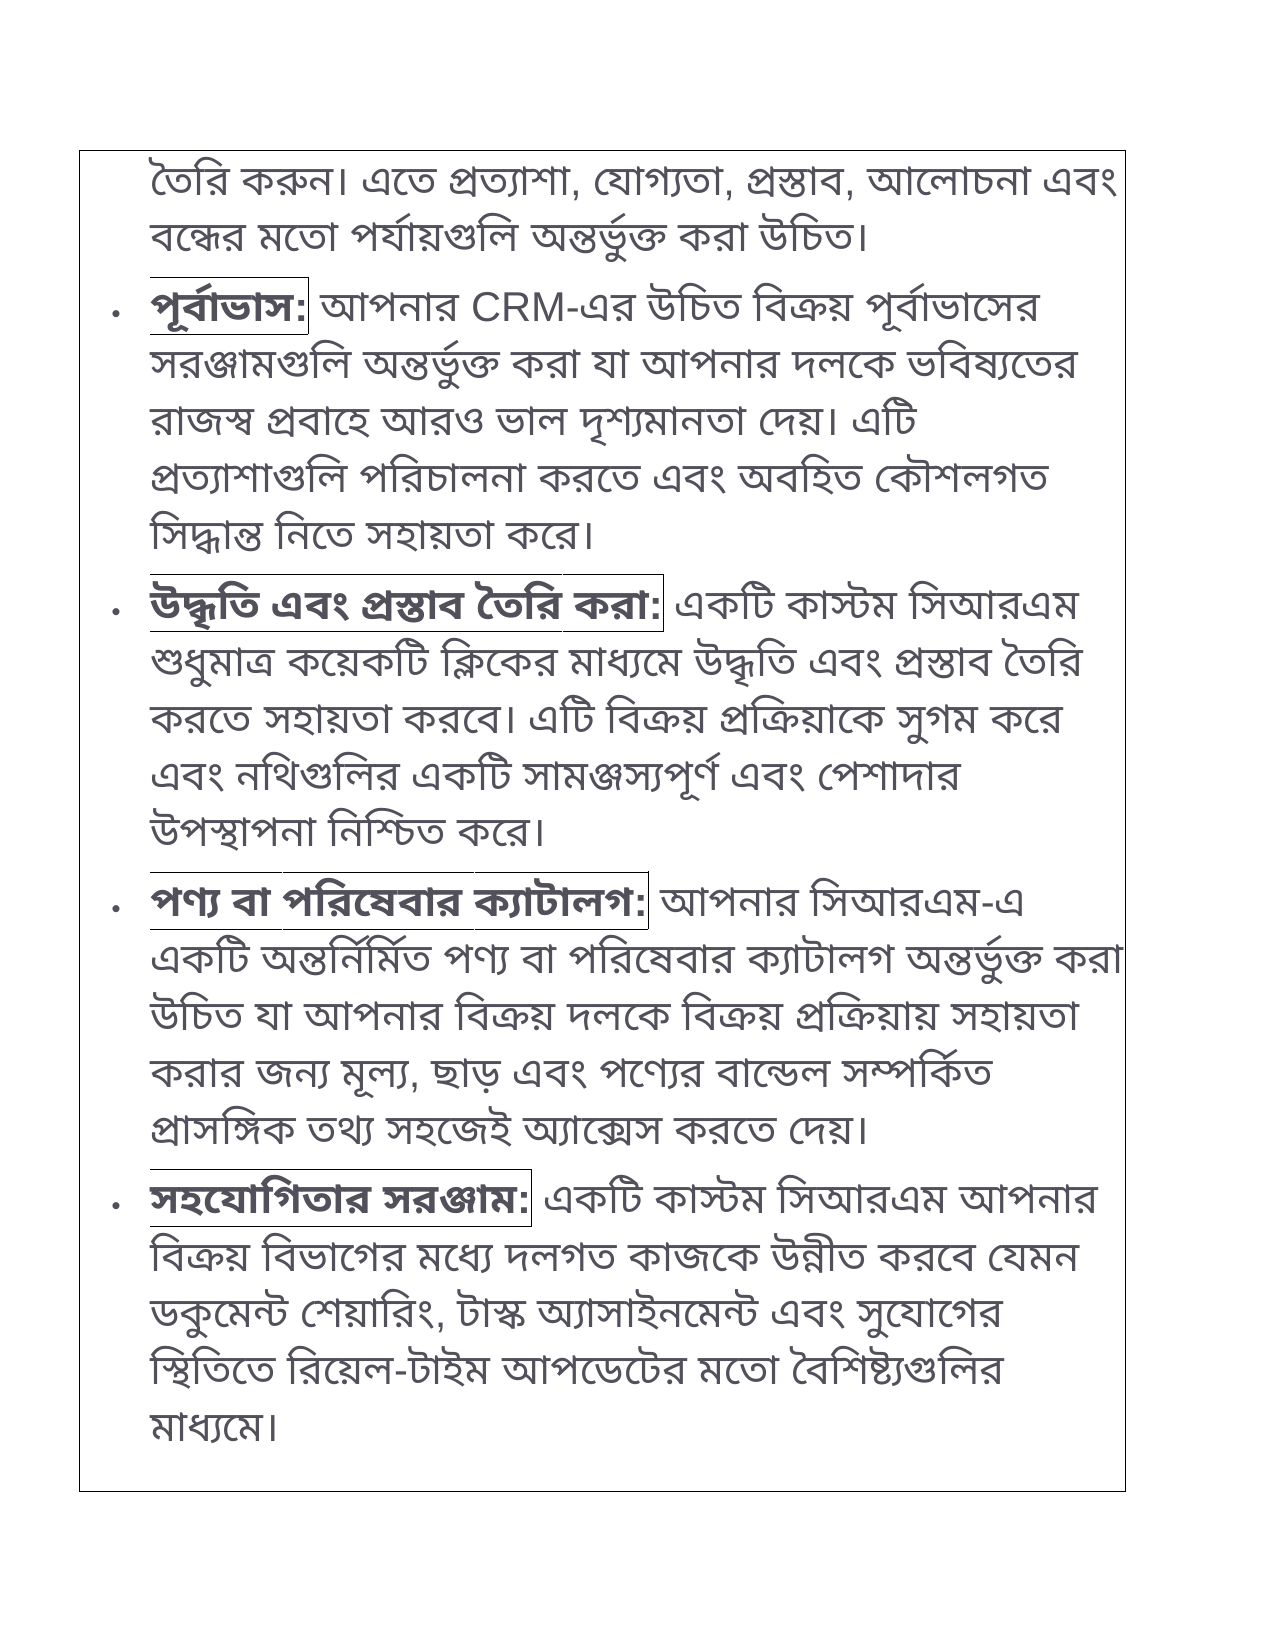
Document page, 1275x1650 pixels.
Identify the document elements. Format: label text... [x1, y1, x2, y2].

list সহযোগিতার সরঞ্জাম: একটি কাস্টম সিআরএম আপনার বিক্রয় বিভাগের মধ্যে দলগত কাজকে উন্নীত করবে যেমন ডকুমেন্ট শেয়ারিং, টাস্ক অ্যাসাইনমেন্ট এবং সুযোগের স্থিতিতে রিয়েল-টাইম আপডেটের মতো বৈশিষ্ট্যগুলির মাধ্যমে। [80, 1168, 1125, 1491]
list পূর্বাভাস: আপনার CRM-এর উচিত বিক্রয় পূর্বাভাসের সরঞ্জামগুলি অন্তর্ভুক্ত করা যা আপনার দলকে ভবিষ্যতের রাজস্ব প্রবাহে আরও ভাল দৃশ্যমানতা দেয়। এটি প্রত্যাশাগুলি পরিচালনা করতে এবং অবহিত কৌশলগত সিদ্ধান্ত নিতে সহায়তা করে। [80, 276, 1125, 561]
list পণ্য বা পরিষেবার ক্যাটালগ: আপনার সিআরএম-এ একটি অন্তর্নির্মিত পণ্য বা পরিষেবার ক্যাটালগ অন্তর্ভুক্ত করা উচিত যা আপনার বিক্রয় দলকে বিক্রয় প্রক্রিয়ায় সহায়তা করার জন্য মূল্য, ছাড় এবং পণ্যের বান্ডেল সম্পর্কিত প্রাসঙ্গিক তথ্য সহজেই অ্যাক্সেস করতে দেয়। [80, 871, 1125, 1156]
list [80, 151, 1125, 264]
list উদ্ধৃতি এবং প্রস্তাব তৈরি করা: একটি কাস্টম সিআরএম শুধুমাত্র কয়েকটি ক্লিকের মাধ্যমে উদ্ধৃতি এবং প্রস্তাব তৈরি করতে সহায়তা করবে। এটি বিক্রয় প্রক্রিয়াকে সুগম করে এবং নথিগুলির একটি সামঞ্জস্যপূর্ণ এবং পেশাদার উপস্থাপনা নিশ্চিত করে। [80, 573, 1125, 859]
